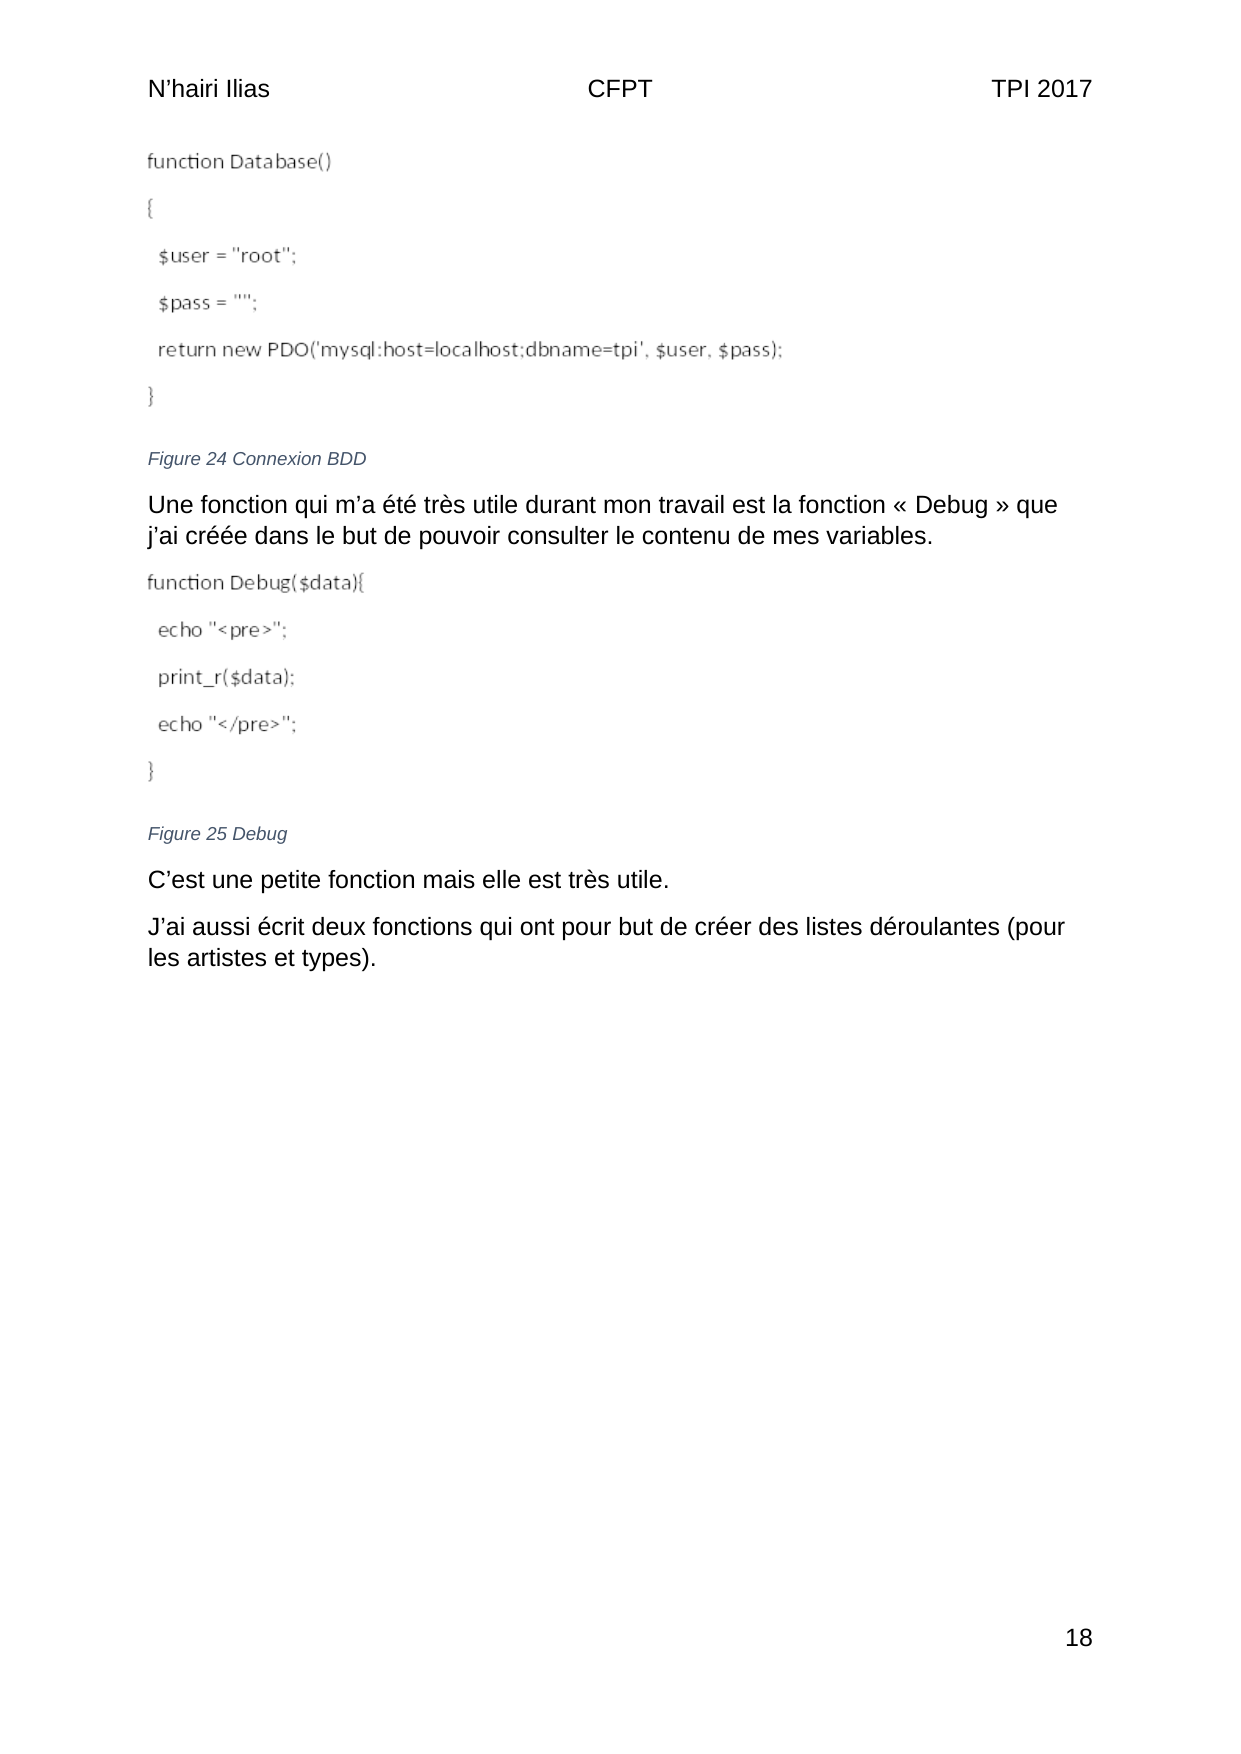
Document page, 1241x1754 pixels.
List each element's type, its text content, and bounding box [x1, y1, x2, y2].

text J’ai aussi écrit deux fonctions qui ont pour but de créer des listes déroulantes (pour les artistes et types). [148, 912, 1093, 972]
text C’est une petite fonction mais elle est très utile. [148, 865, 1093, 893]
text Une fonction qui m’a été très utile durant mon travail est la fonction « Debug » que j’ai créée dans le but de pouvoir consulter le contenu de mes variables. [148, 490, 1093, 550]
